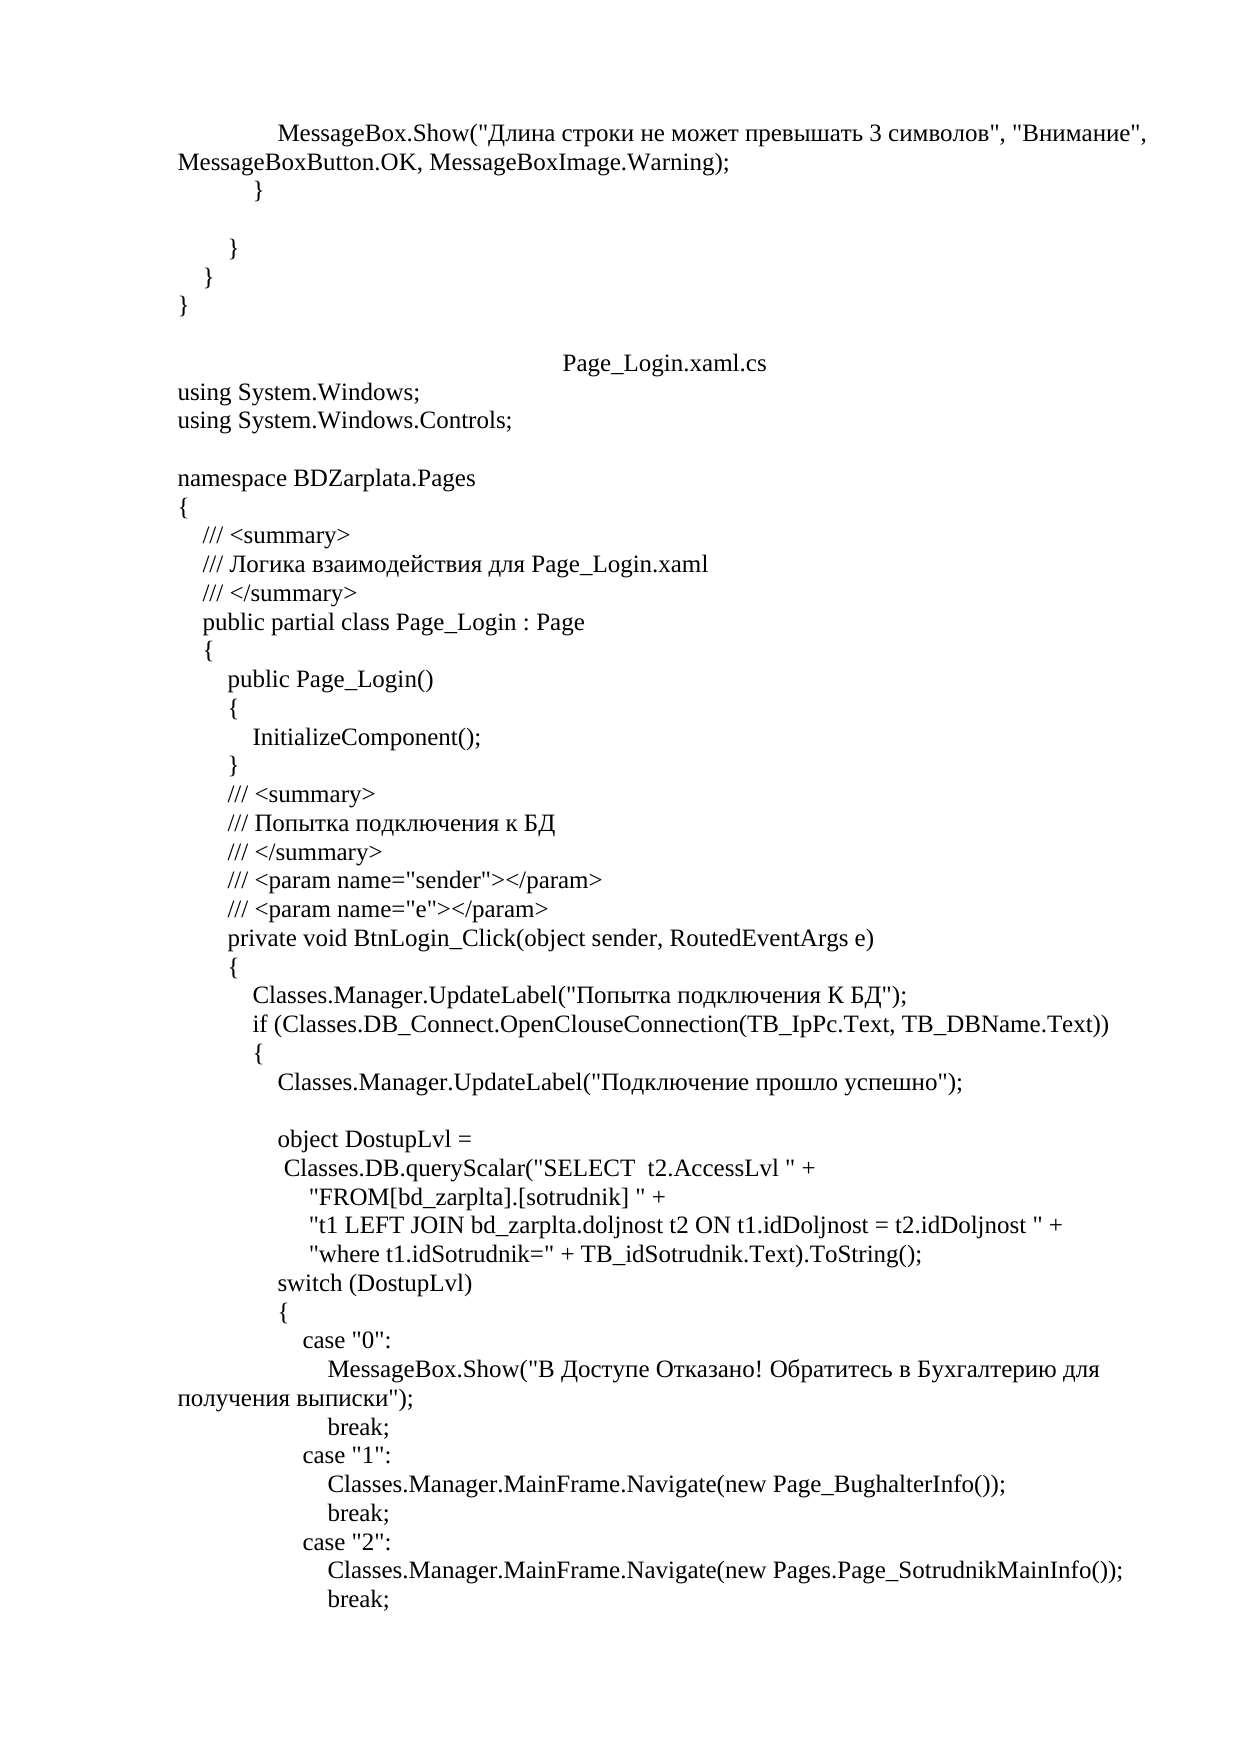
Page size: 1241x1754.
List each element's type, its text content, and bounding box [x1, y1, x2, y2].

text switch (DostupLvl) [177, 1268, 1152, 1297]
text public Page_Login() [177, 664, 1152, 693]
text InitializeComponent(); [177, 722, 1152, 751]
text /// Логика взаимодействия для Page_Login.xaml [177, 549, 1152, 578]
text Classes.Manager.UpdateLabel("Попытка подключения К БД"); [177, 981, 1152, 1009]
text Classes.Manager.MainFrame.Navigate(new Page_BughalterInfo()); [177, 1469, 1152, 1498]
text Classes.DB.queryScalar("SELECT t2.AccessLvl " + [177, 1153, 1152, 1182]
text { [177, 1297, 1152, 1326]
text /// <summary> [177, 779, 1152, 808]
text using System.Windows.Controls; [177, 406, 1152, 434]
text } [177, 291, 1152, 319]
text { [177, 492, 1152, 521]
text /// Попытка подключения к БД [177, 808, 1152, 837]
text using System.Windows; [177, 377, 1152, 406]
text break; [177, 1498, 1152, 1527]
text MessageBox.Show("Длина строки не может превышать 3 символов", "Внимание", MessageBoxButton.OK, MessageBoxImage.Warning); [177, 118, 1152, 176]
text Classes.Manager.MainFrame.Navigate(new Pages.Page_SotrudnikMainInfo()); [177, 1556, 1152, 1584]
text case "0": [177, 1326, 1152, 1354]
text /// <param name="e"></param> [177, 894, 1152, 923]
text Page_Login.xaml.cs [177, 348, 1152, 377]
text { [177, 1038, 1152, 1067]
text public partial class Page_Login : Page [177, 607, 1152, 636]
text if (Classes.DB_Connect.OpenClouseConnection(TB_IpPc.Text, TB_DBName.Text)) [177, 1009, 1152, 1038]
text /// </summary> [177, 578, 1152, 607]
text object DostupLvl = [177, 1124, 1152, 1153]
text { [177, 693, 1152, 722]
text break; [177, 1412, 1152, 1441]
text { [177, 636, 1152, 664]
text } [177, 233, 1152, 262]
text namespace BDZarplata.Pages [177, 463, 1152, 492]
text break; [177, 1584, 1152, 1613]
text Classes.Manager.UpdateLabel("Подключение прошло успешно"); [177, 1067, 1152, 1096]
text } [177, 176, 1152, 204]
text } [177, 751, 1152, 779]
text /// </summary> [177, 837, 1152, 866]
text { [177, 952, 1152, 981]
text /// <param name="sender"></param> [177, 866, 1152, 894]
text private void BtnLogin_Click(object sender, RoutedEventArgs e) [177, 923, 1152, 952]
text "where t1.idSotrudnik=" + TB_idSotrudnik.Text).ToString(); [177, 1239, 1152, 1268]
text MessageBox.Show("В Доступе Отказано! Обратитесь в Бухгалтерию для получения выписки"); [177, 1354, 1152, 1412]
text "t1 LEFT JOIN bd_zarplta.doljnost t2 ON t1.idDoljnost = t2.idDoljnost " + [177, 1211, 1152, 1239]
text "FROM[bd_zarplta].[sotrudnik] " + [177, 1182, 1152, 1211]
text } [177, 262, 1152, 291]
text case "1": [177, 1441, 1152, 1469]
text case "2": [177, 1527, 1152, 1556]
text /// <summary> [177, 521, 1152, 549]
